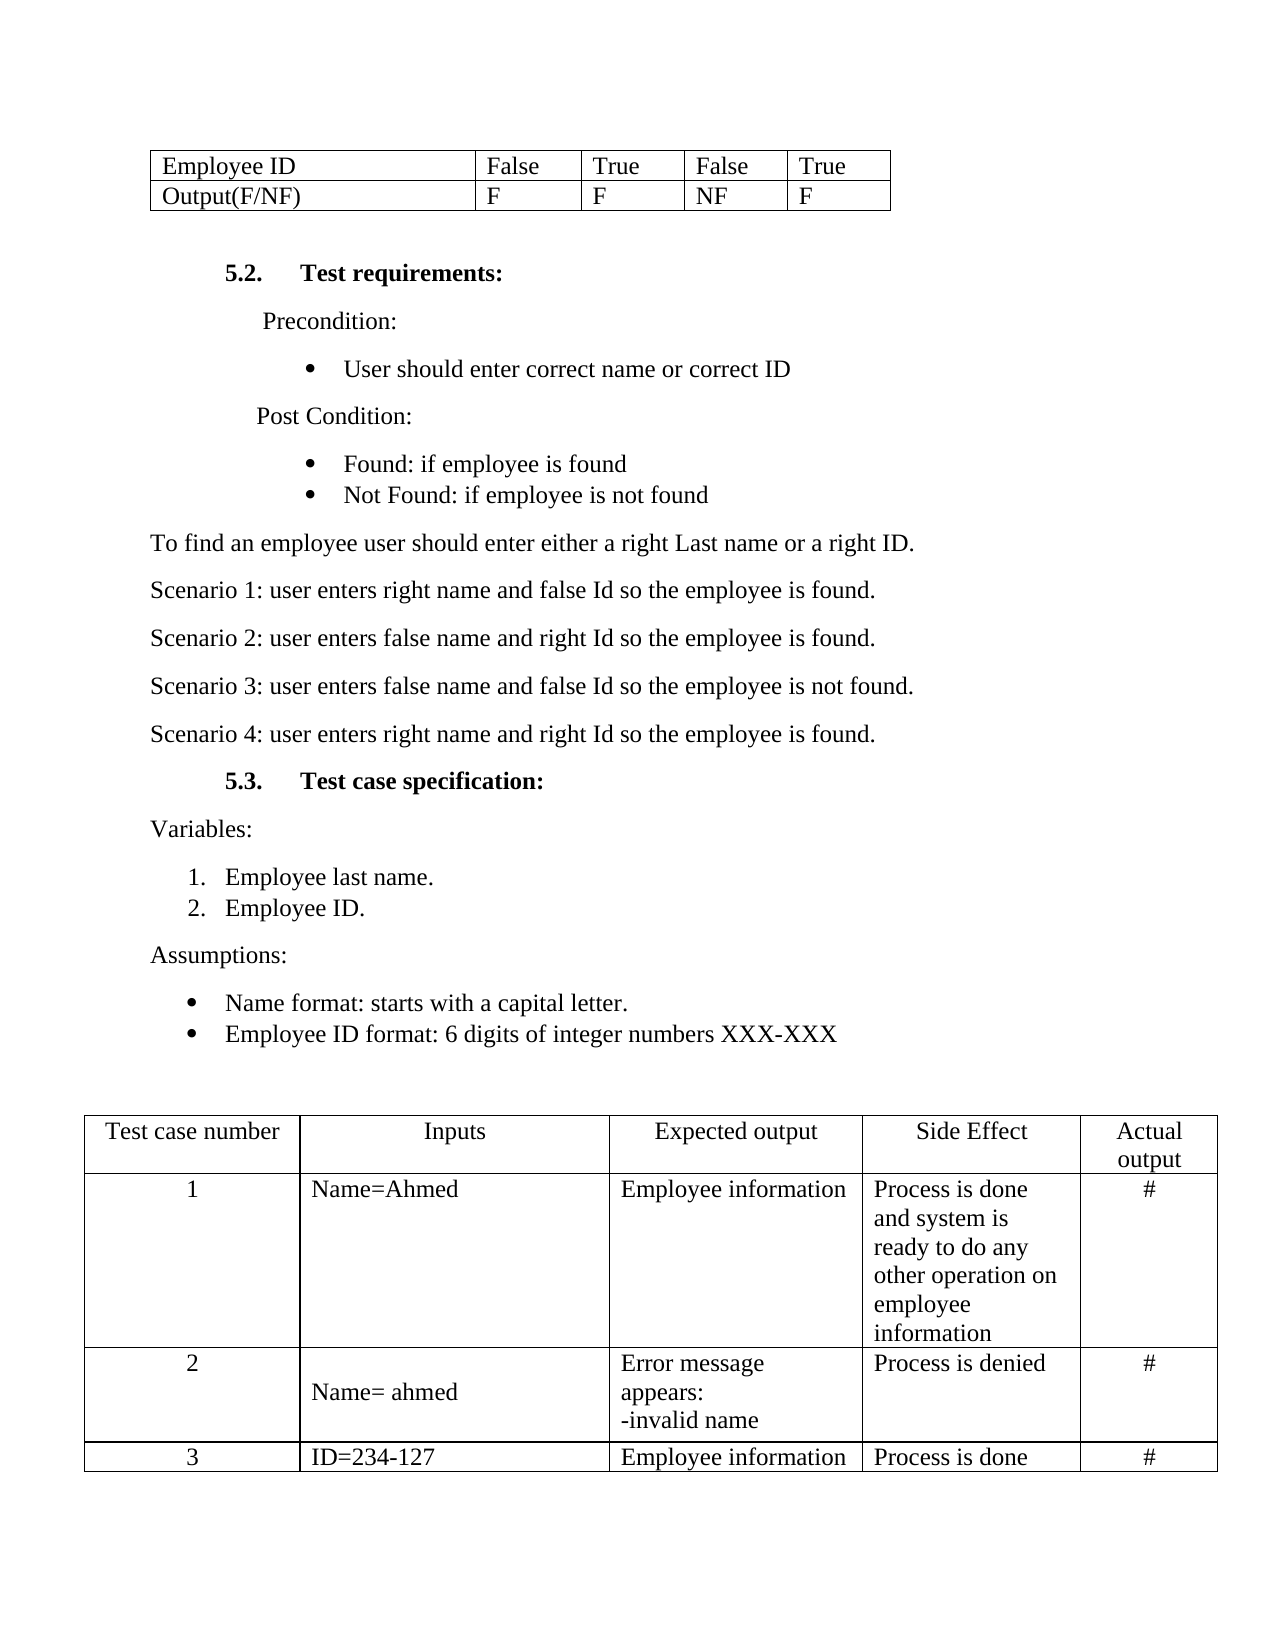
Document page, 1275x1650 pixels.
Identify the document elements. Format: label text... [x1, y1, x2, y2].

text Scenario 4: user enters right name and right Id so the employee is found. [150, 719, 1125, 747]
table_header Actual output [1081, 1116, 1217, 1173]
table_cell Process is denied [863, 1348, 1080, 1441]
table_cell True [582, 151, 684, 180]
table_cell Employee ID [151, 151, 475, 180]
list Not Found: if employee is not found [306, 480, 1125, 509]
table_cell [610, 1443, 862, 1471]
table_cell Name=Ahmed [301, 1174, 609, 1347]
text Variables: [150, 814, 1125, 843]
table_header Expected output [610, 1116, 862, 1173]
text Post Condition: [150, 401, 1125, 430]
text Scenario 1: user enters right name and false Id so the employee is found. [150, 576, 1125, 604]
table_cell F [476, 181, 581, 209]
subtitle Test requirements: [225, 258, 1125, 287]
table_cell # [1081, 1443, 1217, 1471]
table_cell Output(F/NF) [151, 181, 475, 209]
table_cell ID=234-127 [301, 1443, 609, 1471]
table_header Side Effect [863, 1116, 1080, 1173]
table_cell NF [685, 181, 787, 209]
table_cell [863, 1443, 1080, 1471]
table_cell False [476, 151, 581, 180]
table_cell F [788, 181, 890, 209]
table_header Inputs [301, 1116, 609, 1173]
table_cell 3 [85, 1443, 299, 1471]
list Employee ID. [187, 893, 1125, 922]
table_cell 2 [85, 1348, 299, 1441]
list Name format: starts with a capital letter. [187, 988, 1125, 1017]
table_cell Name= ahmed [301, 1348, 609, 1441]
text Assumptions: [150, 941, 1125, 969]
text Precondition: [150, 306, 1125, 335]
list Employee last name. [187, 862, 1125, 891]
table_cell Employee information [610, 1174, 862, 1347]
table_cell Process is done and system is ready to do any other operation on employee information [863, 1174, 1080, 1347]
text To find an employee user should enter either a right Last name or a right ID. [150, 528, 1125, 557]
table_cell Error message appears: -invalid name [610, 1348, 862, 1441]
table_cell 1 [85, 1174, 299, 1347]
list Found: if employee is found [306, 449, 1125, 478]
table_cell # [1081, 1348, 1217, 1441]
list Employee ID format: 6 digits of integer numbers XXX-XXX [187, 1019, 1125, 1048]
table_cell # [1081, 1174, 1217, 1347]
table_cell False [685, 151, 787, 180]
text Scenario 2: user enters false name and right Id so the employee is found. [150, 623, 1125, 652]
text Scenario 3: user enters false name and false Id so the employee is not found. [150, 671, 1125, 700]
subtitle Test case specification: [225, 766, 1125, 795]
table_header Test case number [85, 1116, 299, 1173]
table_cell True [788, 151, 890, 180]
list User should enter correct name or correct ID [306, 354, 1125, 382]
table_cell F [582, 181, 684, 209]
